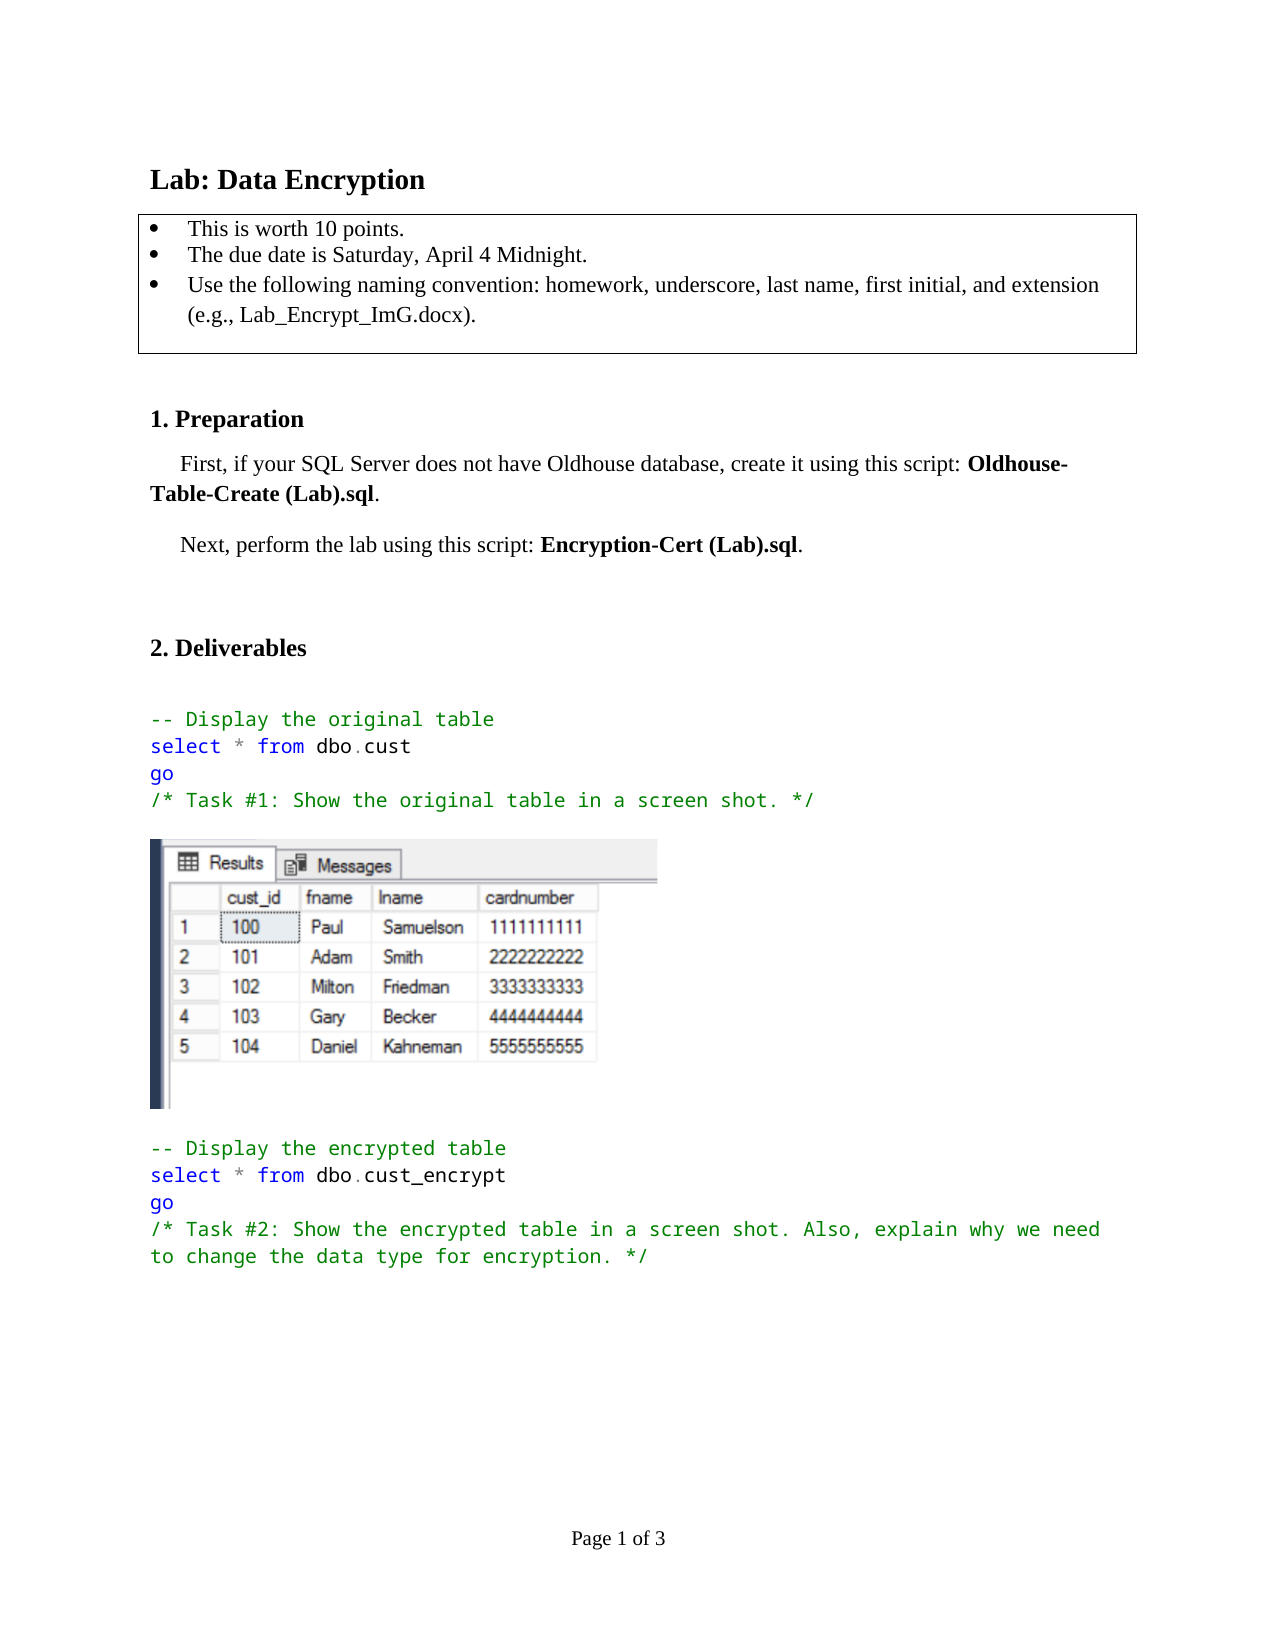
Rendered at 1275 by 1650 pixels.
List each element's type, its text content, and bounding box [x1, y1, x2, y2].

text -- Display the encrypted table [150, 1134, 1125, 1162]
text select * from dbo.cust_encrypt [150, 1162, 1125, 1188]
text Next, perform the lab using this script: Encryption-Cert (Lab).sql. [150, 531, 1125, 558]
picture [150, 839, 658, 1109]
subtitle 1. Preparation [150, 404, 1125, 433]
table_header This is worth 10 points. The due date is Saturday, April 4 Midnight. Use the following naming convention: homework, underscore, last name, first initial, and extension (e.g., Lab_Encrypt_ImG.docx). [139, 215, 1136, 352]
text First, if your SQL Server does not have Oldhouse database, create it using this script: Oldhouse-Table-Create (Lab).sql. [150, 450, 1125, 507]
subtitle 2. Deliverables [150, 633, 1125, 662]
text go [150, 1188, 1125, 1216]
text -- Display the original table [150, 705, 1125, 732]
text select * from dbo.cust [150, 732, 1125, 759]
text go [150, 759, 1125, 786]
subtitle Lab: Data Encryption [150, 162, 1125, 196]
text /* Task #1: Show the original table in a screen shot. */ [150, 786, 1125, 813]
text /* Task #2: Show the encrypted table in a screen shot. Also, explain why we need to change the data type for encryption. */ [150, 1216, 1125, 1269]
